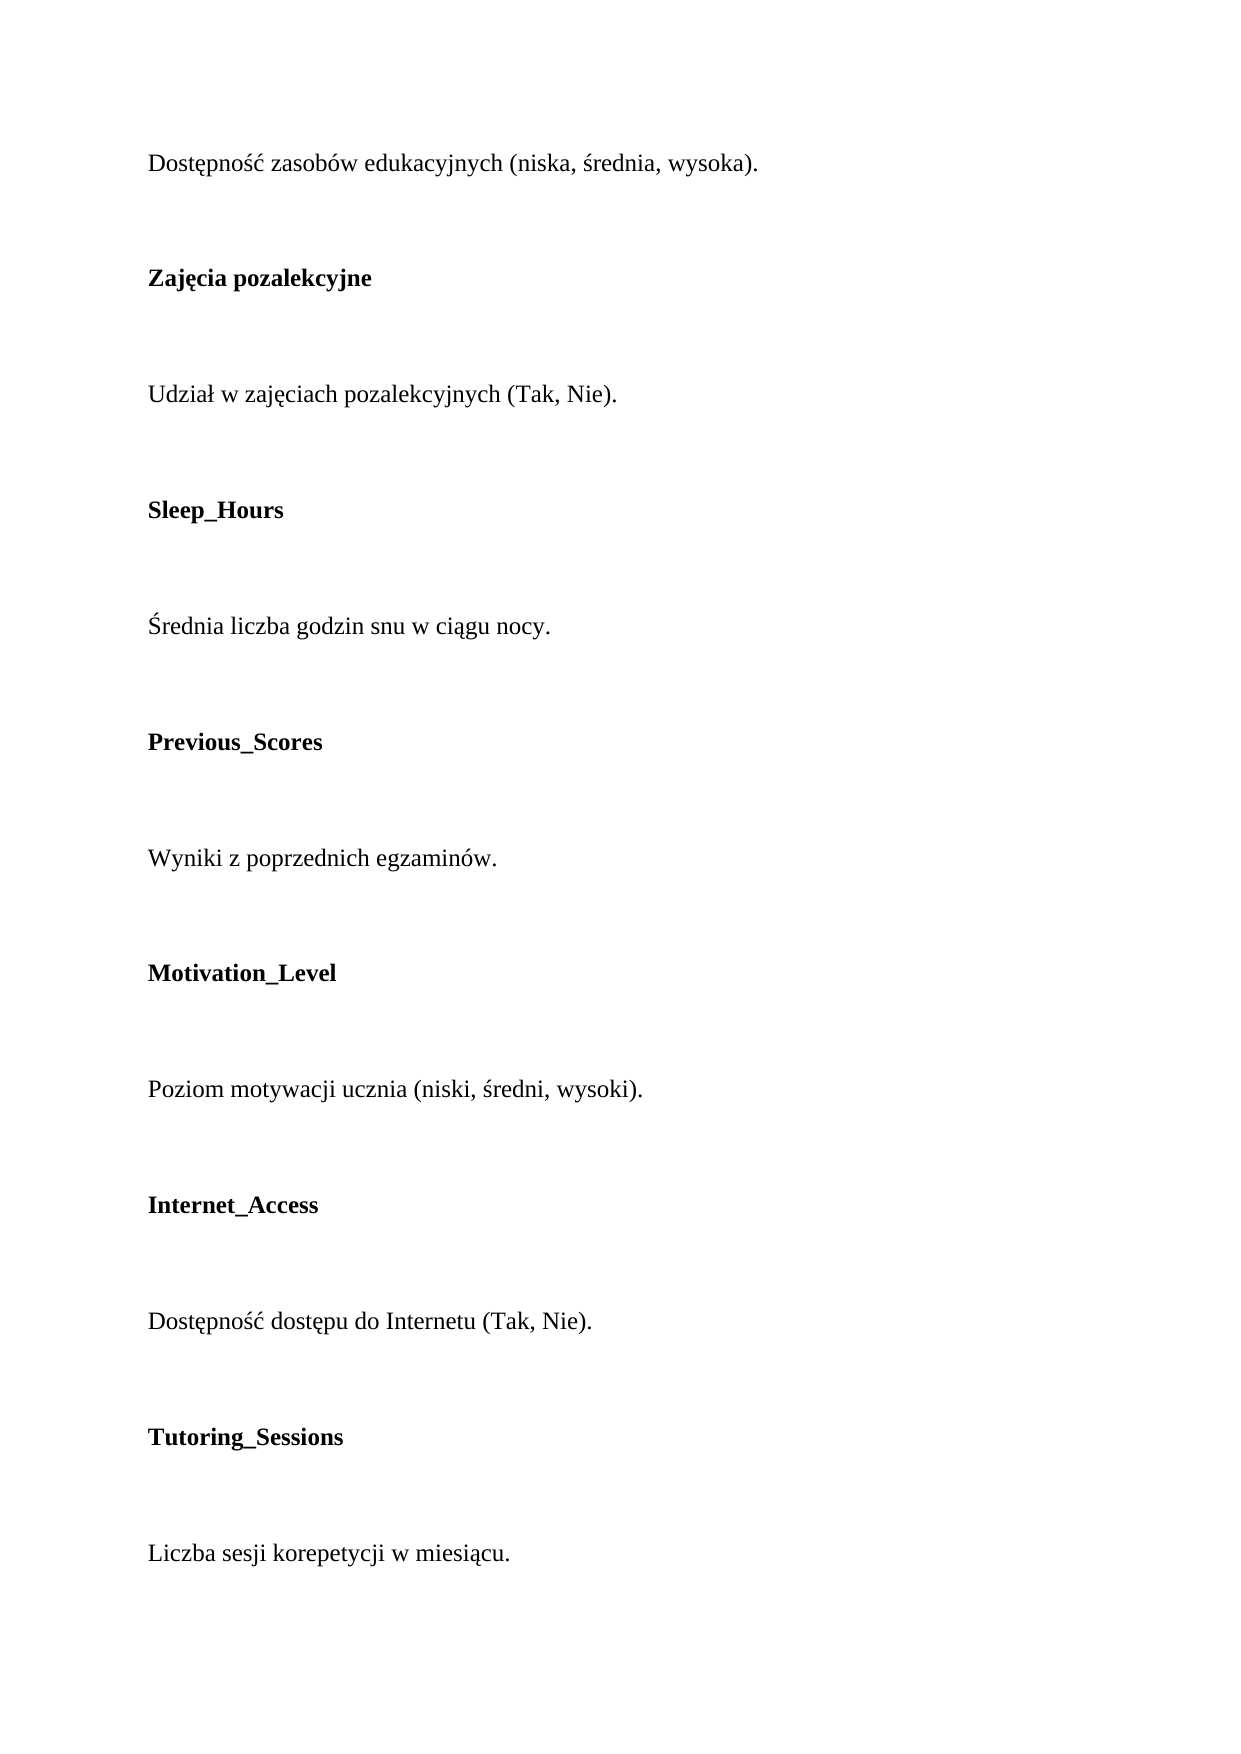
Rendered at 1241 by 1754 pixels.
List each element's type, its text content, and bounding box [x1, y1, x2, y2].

text Sleep_Hours [148, 495, 1093, 524]
text Liczba sesji korepetycji w miesiącu. [148, 1538, 1093, 1566]
text Internet_Access [148, 1190, 1093, 1219]
text Zajęcia pozalekcyjne [148, 263, 1093, 292]
text Średnia liczba godzin snu w ciągu nocy. [148, 611, 1093, 640]
text Motivation_Level [148, 958, 1093, 987]
text Wyniki z poprzednich egzaminów. [148, 843, 1093, 871]
text Poziom motywacji ucznia (niski, średni, wysoki). [148, 1074, 1093, 1103]
text Previous_Scores [148, 727, 1093, 756]
text Dostępność zasobów edukacyjnych (niska, średnia, wysoka). [148, 148, 1093, 176]
text Udział w zajęciach pozalekcyjnych (Tak, Nie). [148, 379, 1093, 408]
text Tutoring_Sessions [148, 1422, 1093, 1451]
text Dostępność dostępu do Internetu (Tak, Nie). [148, 1306, 1093, 1335]
